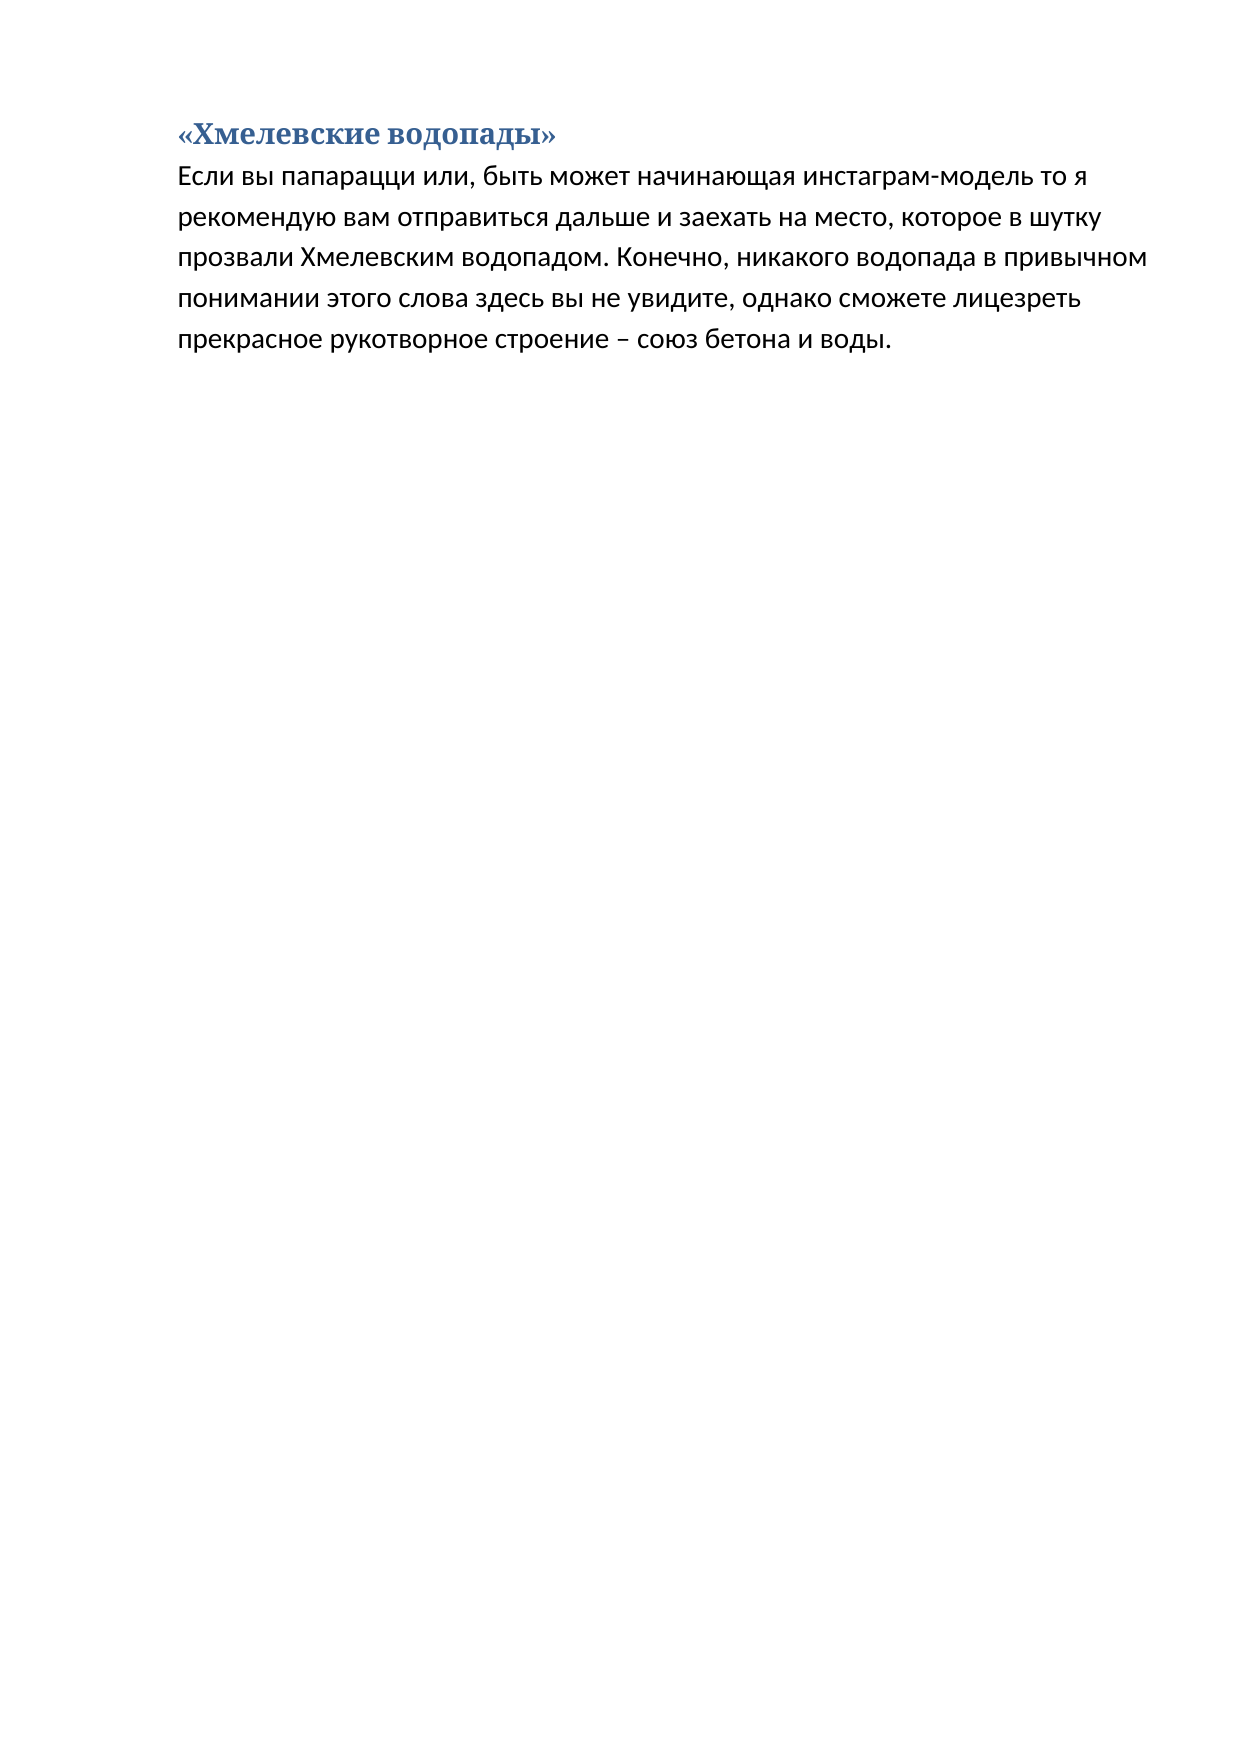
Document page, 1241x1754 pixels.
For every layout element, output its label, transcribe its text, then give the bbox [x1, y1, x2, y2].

subtitle «Хмелевские водопады» [177, 118, 1152, 152]
text Если вы папарацци или, быть может начинающая инстаграм-модель то я рекомендую вам отправиться дальше и заехать на место, которое в шутку прозвали Хмелевским водопадом. Конечно, никакого водопада в привычном понимании этого слова здесь вы не увидите, однако сможете лицезреть прекрасное рукотворное строение – союз бетона и воды. [177, 157, 1152, 356]
